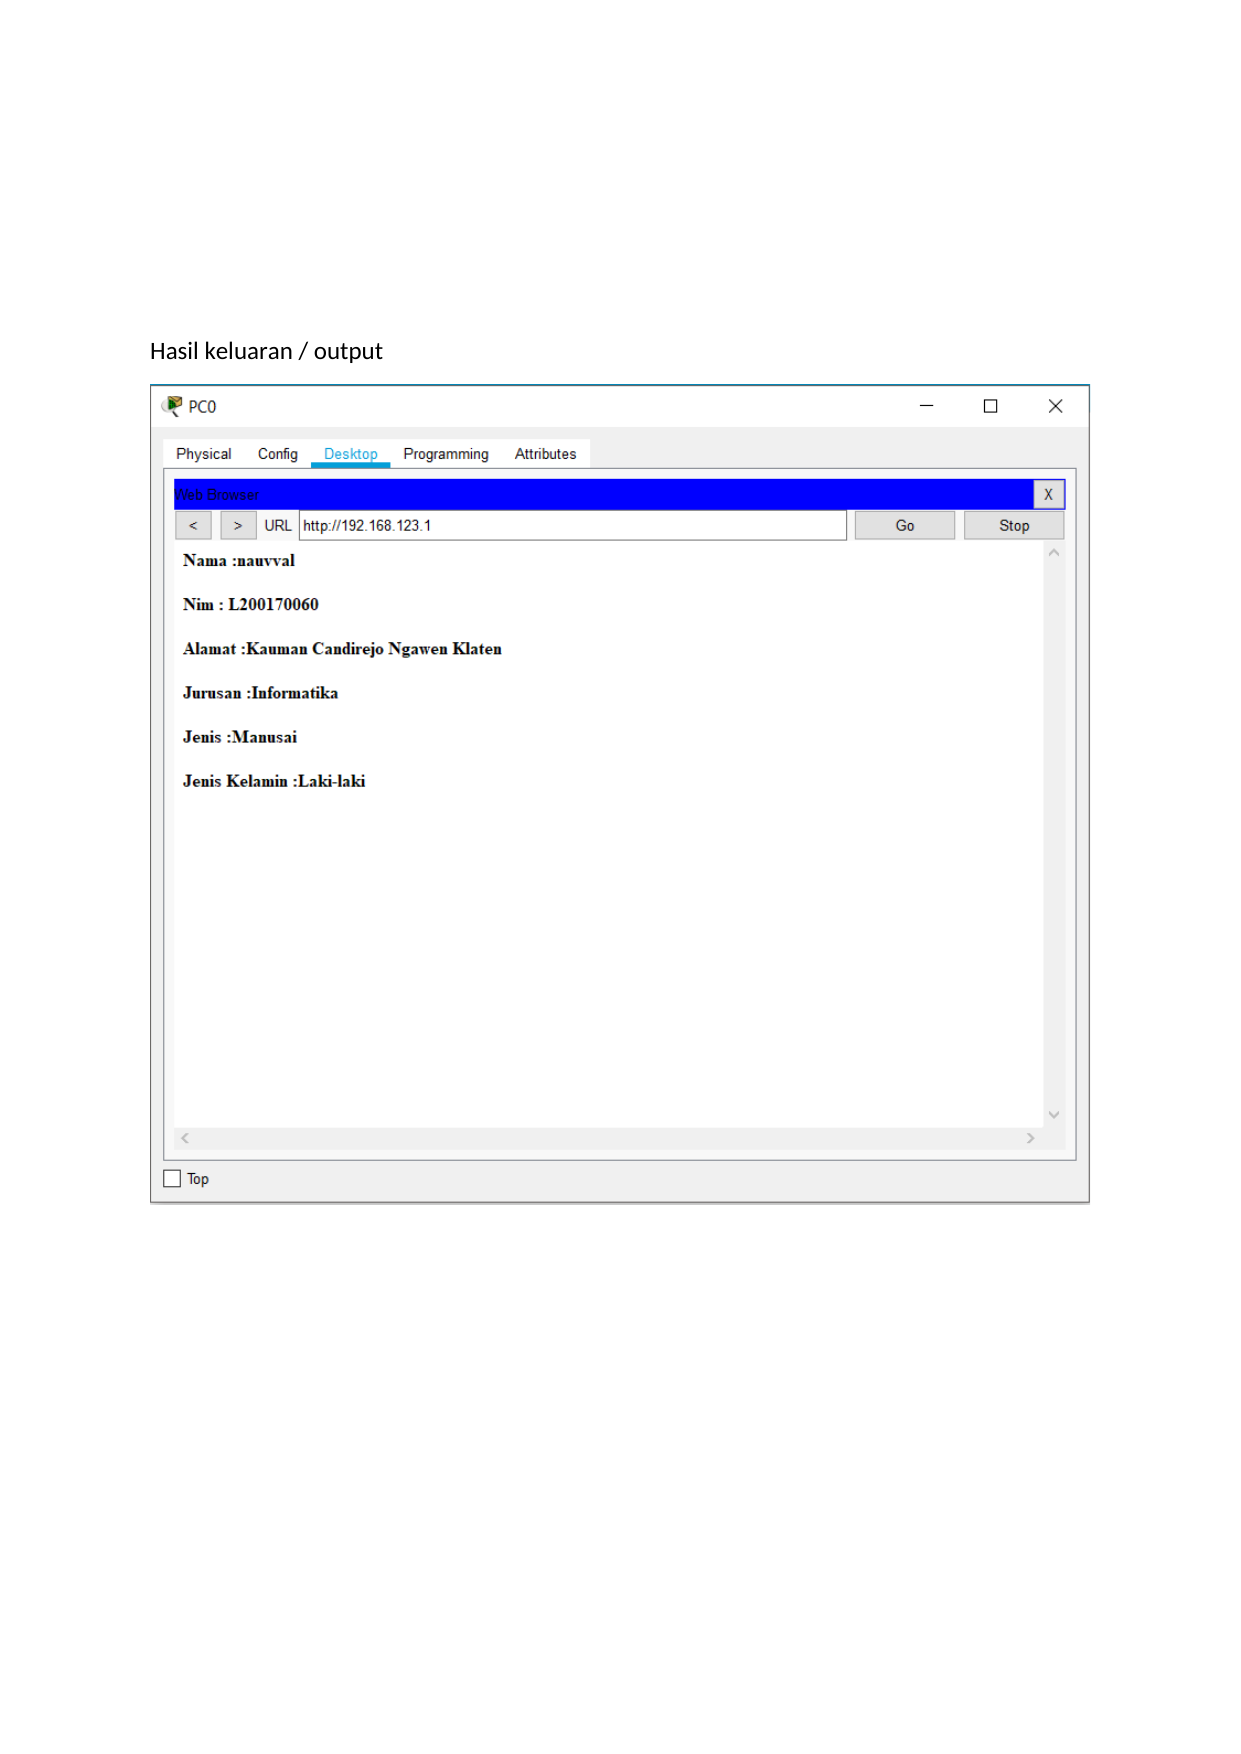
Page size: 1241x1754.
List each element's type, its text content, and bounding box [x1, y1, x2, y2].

text Hasil keluaran / output [150, 335, 1090, 366]
picture [150, 386, 1091, 1205]
